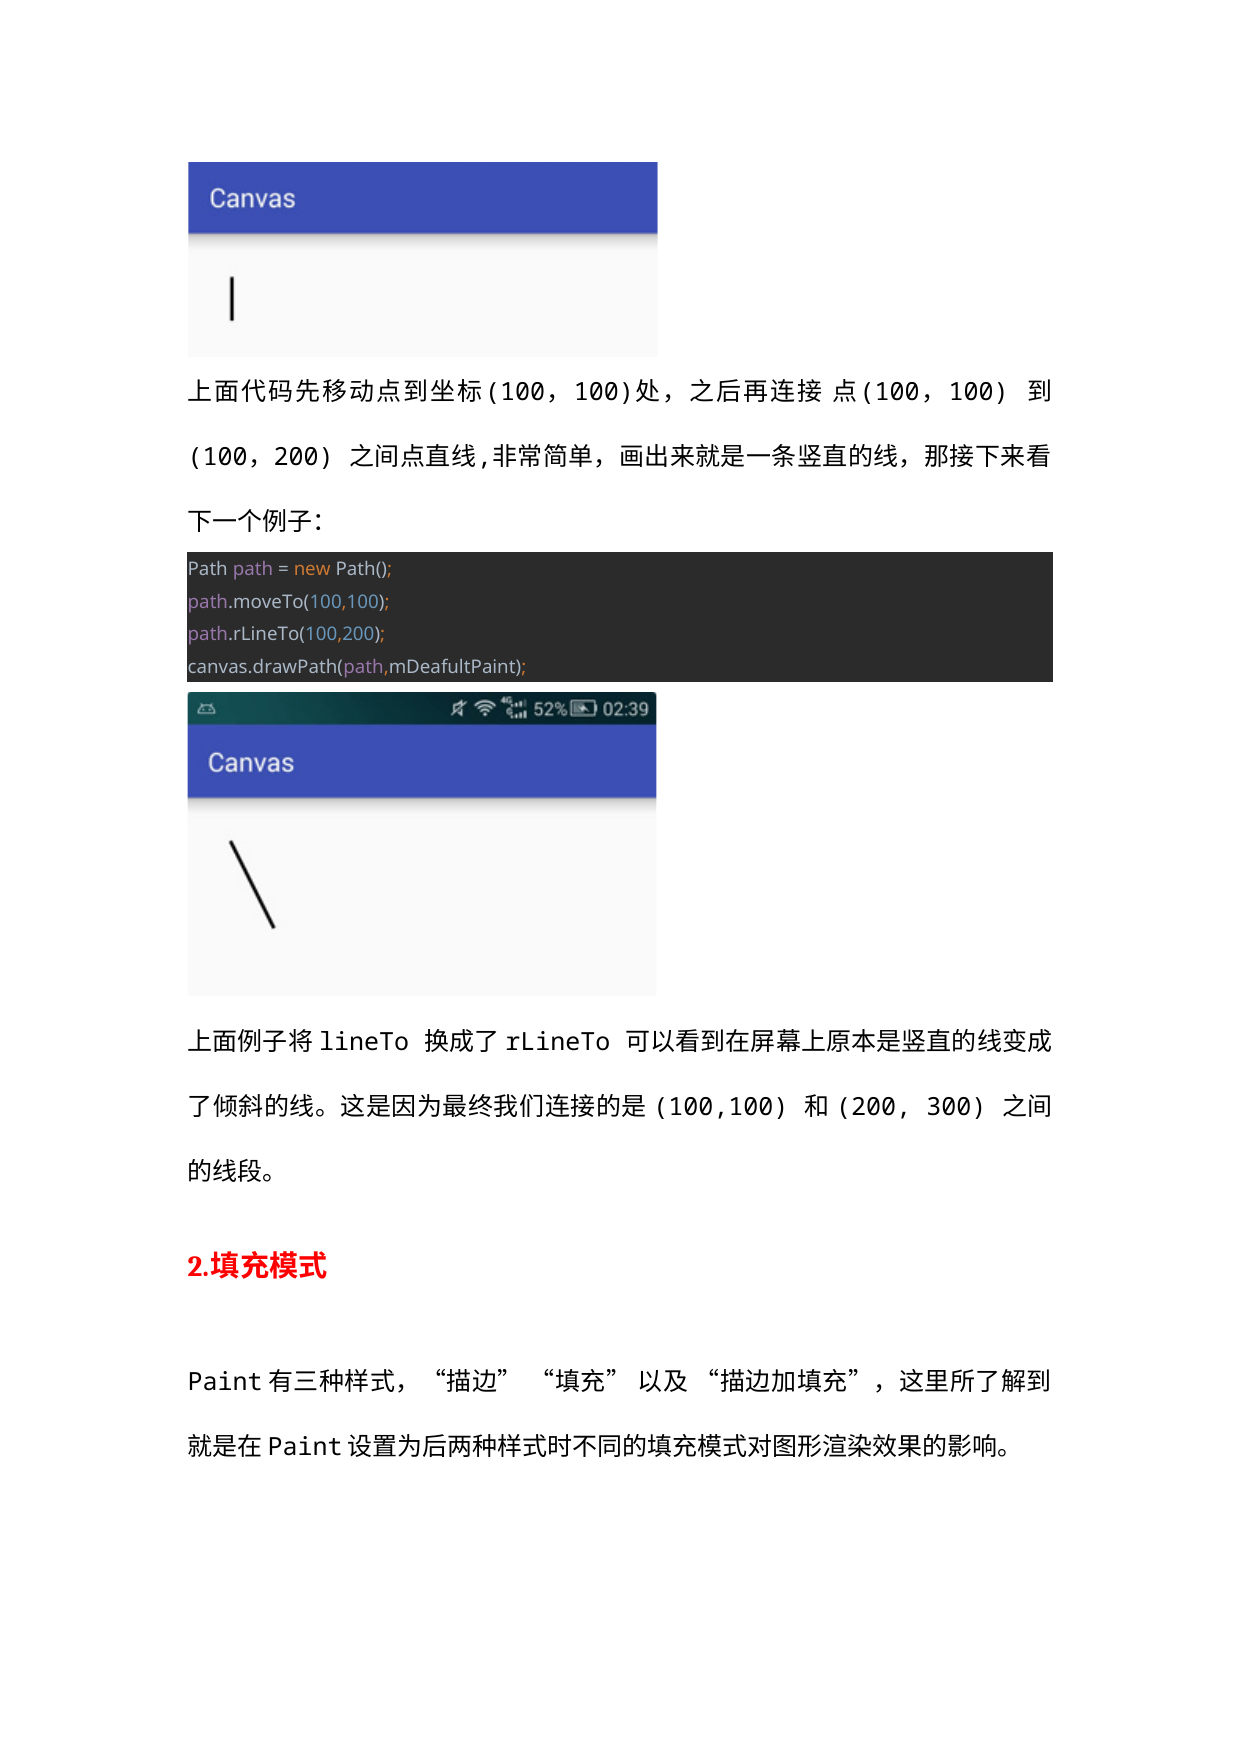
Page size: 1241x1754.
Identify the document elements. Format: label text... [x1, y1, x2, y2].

subtitle 填充模式 [187, 1231, 1053, 1296]
text Paint有三种样式，“描边” “填充” 以及 “描边加填充”，这里所了解到就是在Paint设置为后两种样式时不同的填充模式对图形渲染效果的影响。 [187, 1347, 1053, 1477]
text path.moveTo(100,100); path.rLineTo(100,200); canvas.drawPath(path,mDeafultPaint); [187, 584, 1053, 682]
picture [187, 162, 661, 357]
text Path path = new Path(); [187, 552, 1053, 584]
text 上面代码先移动点到坐标(100，100)处，之后再连接 点(100，100) 到 (100，200) 之间点直线,非常简单，画出来就是一条竖直的线，那接下来看下一个例子： [187, 357, 1053, 552]
picture [187, 692, 657, 996]
text 上面例子将 lineTo 换成了 rLineTo 可以看到在屏幕上原本是竖直的线变成了倾斜的线。这是因为最终我们连接的是 (100,100) 和 (200, 300) 之间的线段。 [187, 1007, 1053, 1202]
